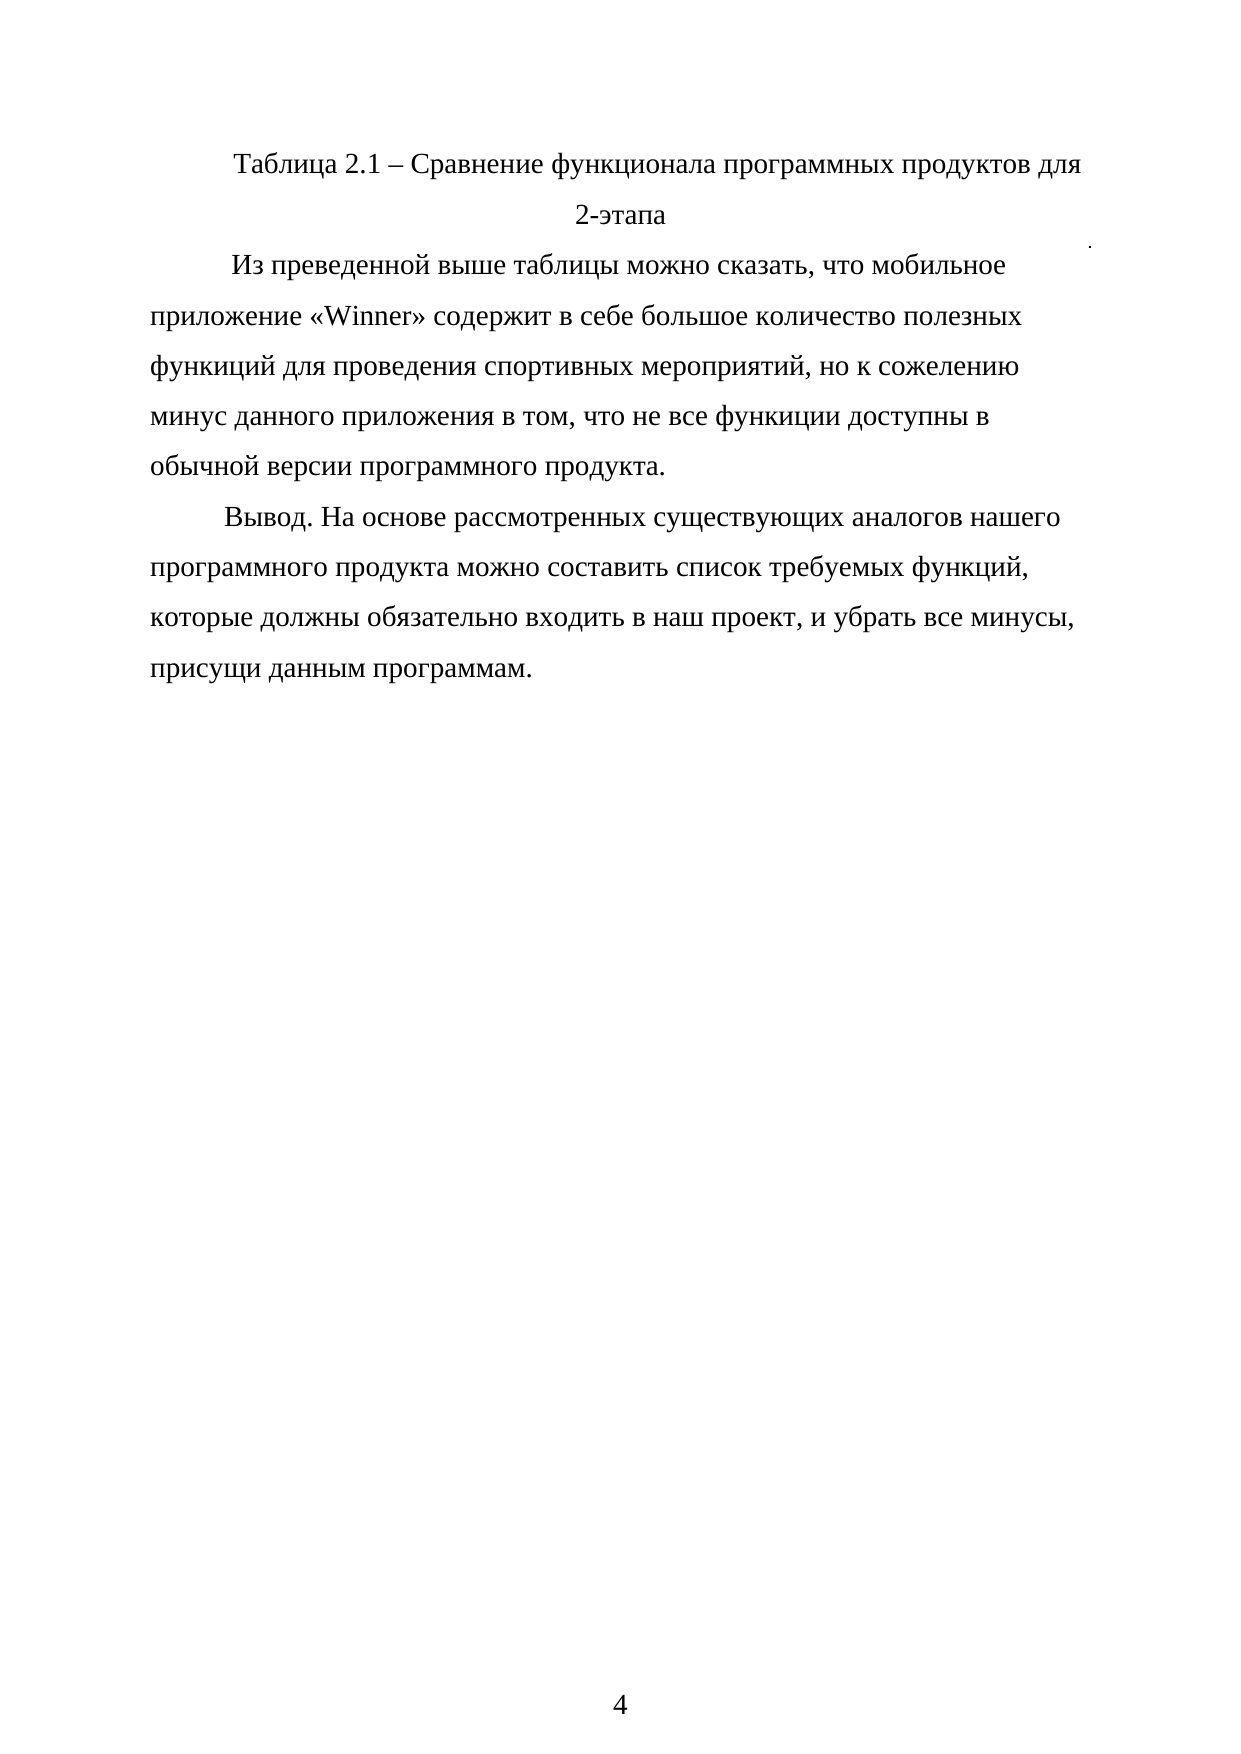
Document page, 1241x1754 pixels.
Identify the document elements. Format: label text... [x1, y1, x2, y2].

text Таблица 2.1 – Сравнение функционала программных продуктов для 2-этапа [150, 147, 1090, 231]
text Из преведенной выше таблицы можно сказать, что мобильное приложение «Winner» содержит в себе большое количество полезных функиций для проведения спортивных мероприятий, но к сожелению минус данного приложения в том, что не все функиции доступны в обычной версии программного продукта. [150, 247, 1090, 482]
text Вывод. На основе рассмотренных существующих аналогов нашего программного продукта можно составить список требуемых функций, которые должны обязательно входить в наш проект, и убрать все минусы, присущи данным программам. [150, 499, 1090, 683]
